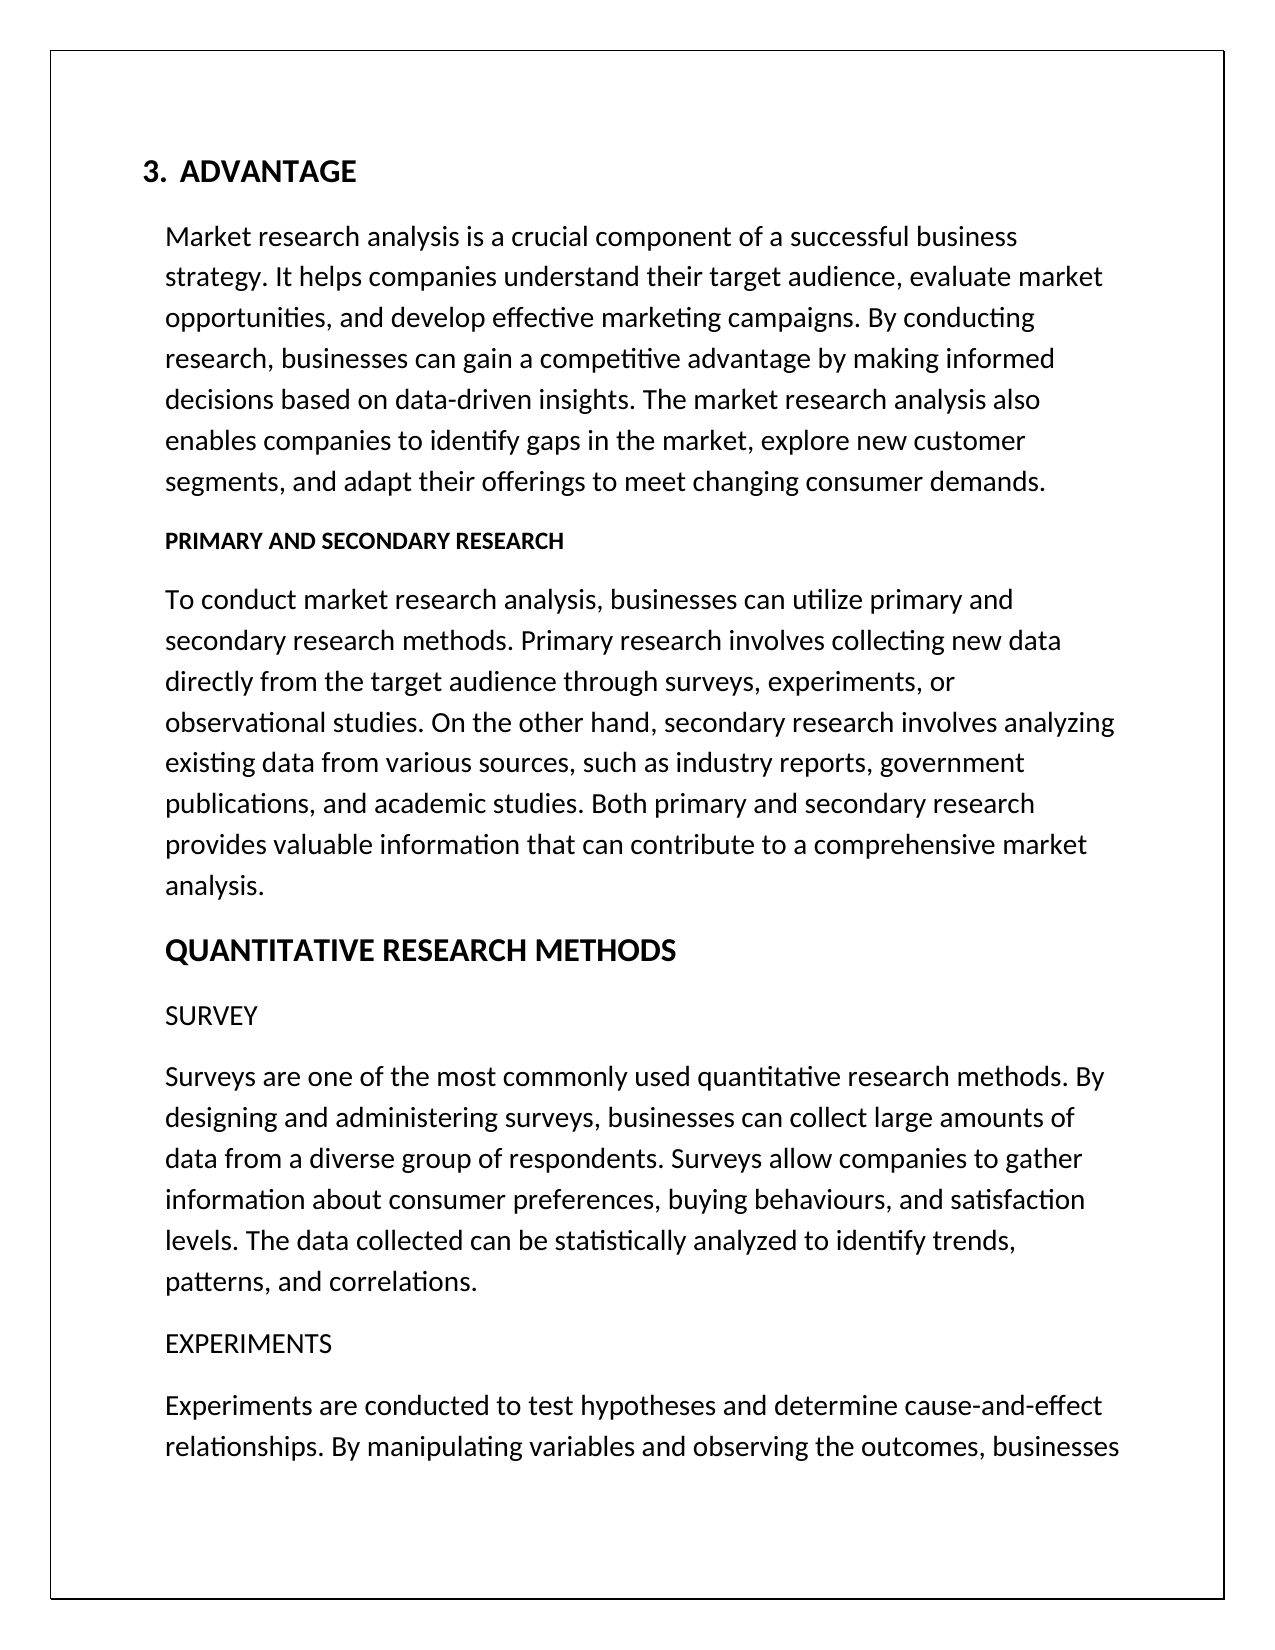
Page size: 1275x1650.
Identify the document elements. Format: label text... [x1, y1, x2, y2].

text Market research analysis is a crucial component of a successful business strategy. It helps companies understand their target audience, evaluate market opportunities, and develop effective marketing campaigns. By conducting research, businesses can gain a competitive advantage by making informed decisions based on data-driven insights. The market research analysis also enables companies to identify gaps in the market, explore new customer segments, and adapt their offerings to meet changing consumer demands. [165, 218, 1124, 499]
text SURVEY [165, 997, 1124, 1032]
list ADVANTAGE [142, 150, 1124, 191]
text EXPERIMENTS [165, 1325, 1124, 1361]
text To conduct market research analysis, businesses can utilize primary and secondary research methods. Primary research involves collecting new data directly from the target audience through surveys, experiments, or observational studies. On the other hand, secondary research involves analyzing existing data from various sources, such as industry reports, government publications, and academic studies. Both primary and secondary research provides valuable information that can contribute to a comprehensive market analysis. [165, 581, 1124, 903]
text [165, 1387, 1124, 1463]
text PRIMARY AND SECONDARY RESEARCH [165, 525, 1124, 556]
text QUANTITATIVE RESEARCH METHODS [165, 929, 1124, 970]
text Surveys are one of the most commonly used quantitative research methods. By designing and administering surveys, businesses can collect large amounts of data from a diverse group of respondents. Surveys allow companies to gather information about consumer preferences, buying behaviours, and satisfaction levels. The data collected can be statistically analyzed to identify trends, patterns, and correlations. [165, 1058, 1124, 1299]
